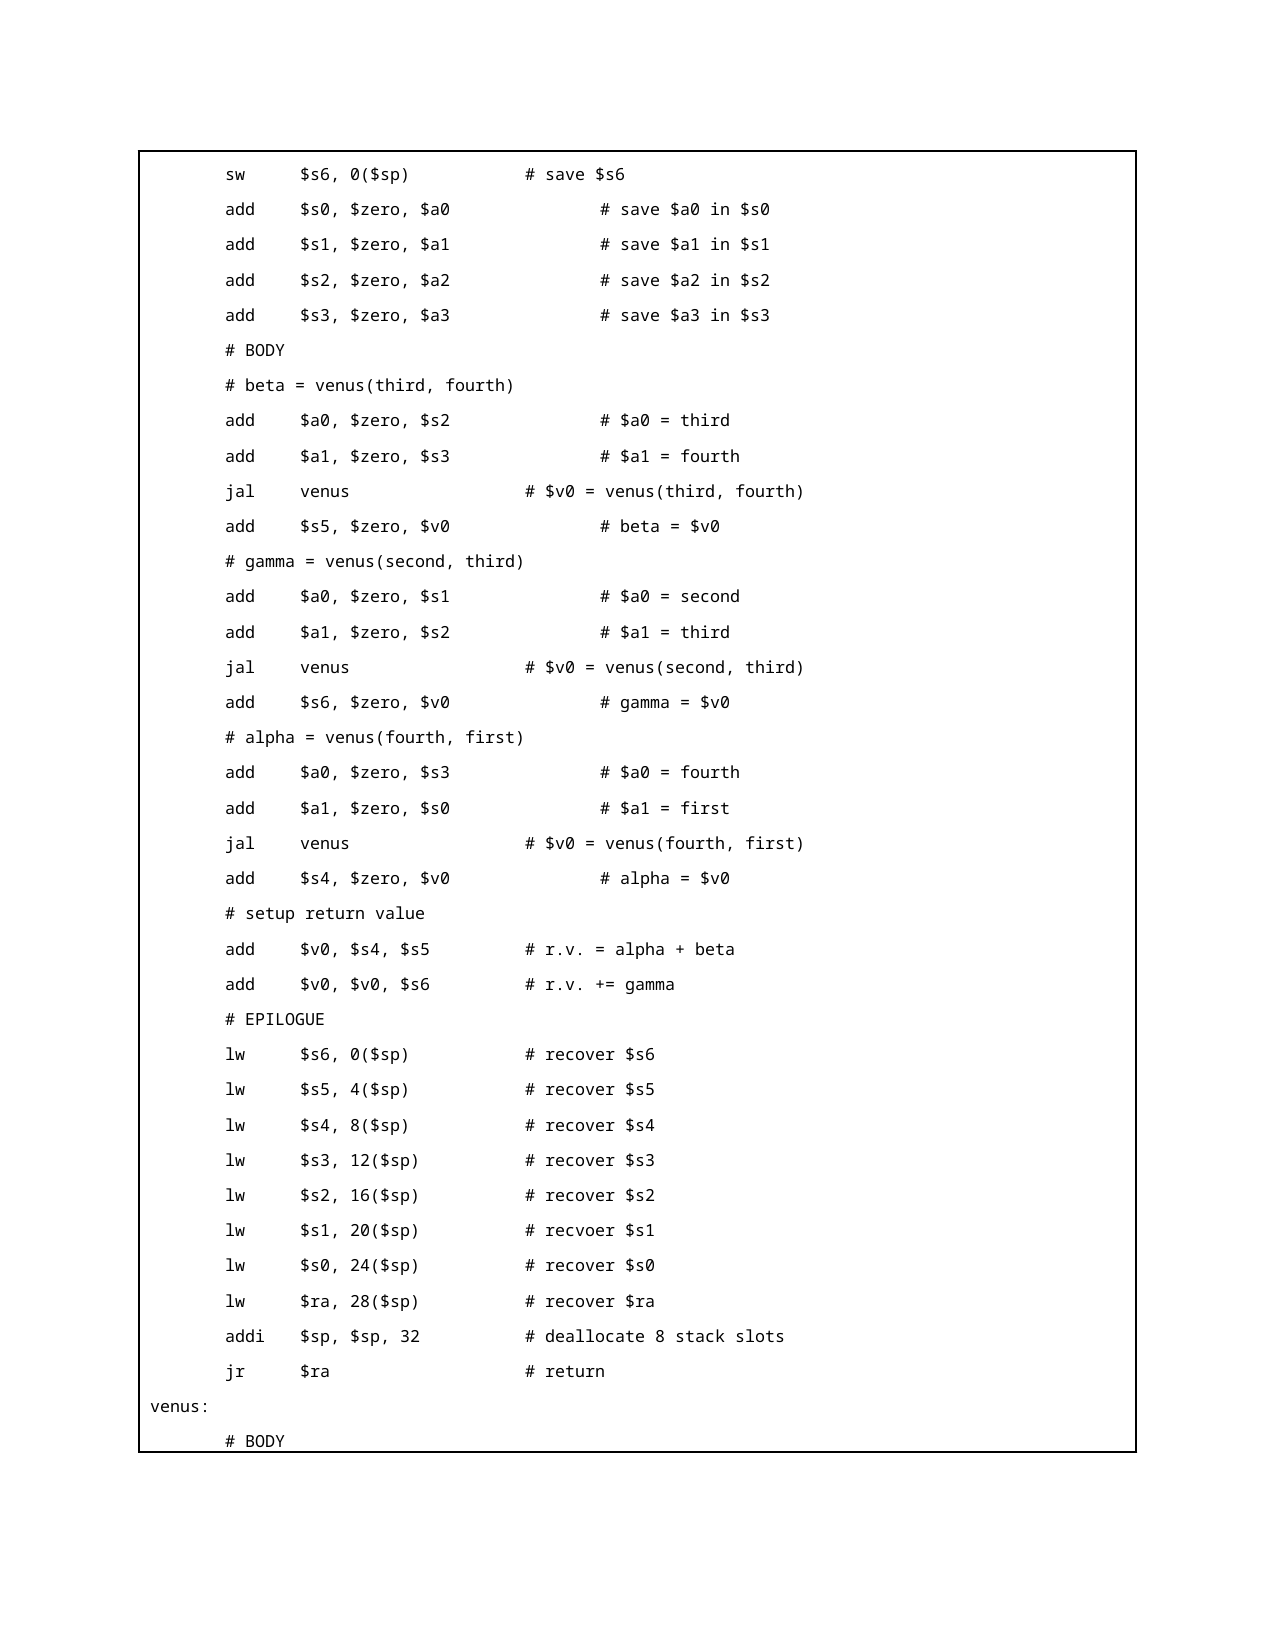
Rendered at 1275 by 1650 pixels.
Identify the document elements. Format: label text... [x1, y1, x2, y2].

text lw $s4, 8($sp) # recover $s4 [140, 1101, 1135, 1136]
text add $a0, $zero, $s1 # $a0 = second [140, 572, 1135, 608]
text lw $ra, 28($sp) # recover $ra [140, 1277, 1135, 1312]
text add $a1, $zero, $s2 # $a1 = third [140, 608, 1135, 643]
text lw $s2, 16($sp) # recover $s2 [140, 1171, 1135, 1206]
text # BODY [140, 326, 1135, 361]
text # alpha = venus(fourth, first) [140, 713, 1135, 748]
text add $v0, $s4, $s5 # r.v. = alpha + beta [140, 924, 1135, 960]
text lw $s6, 0($sp) # recover $s6 [140, 1030, 1135, 1065]
text add $a0, $zero, $s3 # $a0 = fourth [140, 748, 1135, 784]
text add $s4, $zero, $v0 # alpha = $v0 [140, 854, 1135, 889]
text add $a1, $zero, $s3 # $a1 = fourth [140, 432, 1135, 467]
text # EPILOGUE [140, 995, 1135, 1030]
text jal venus # $v0 = venus(second, third) [140, 643, 1135, 678]
text add $s6, $zero, $v0 # gamma = $v0 [140, 678, 1135, 713]
text jal venus # $v0 = venus(fourth, first) [140, 819, 1135, 854]
text add $a0, $zero, $s2 # $a0 = third [140, 396, 1135, 432]
text lw $s3, 12($sp) # recover $s3 [140, 1136, 1135, 1171]
text add $s3, $zero, $a3 # save $a3 in $s3 [140, 291, 1135, 326]
text # BODY [140, 1417, 1135, 1451]
text add $s2, $zero, $a2 # save $a2 in $s2 [140, 256, 1135, 291]
text add $s0, $zero, $a0 # save $a0 in $s0 [140, 185, 1135, 220]
text add $a1, $zero, $s0 # $a1 = first [140, 784, 1135, 819]
text lw $s5, 4($sp) # recover $s5 [140, 1065, 1135, 1101]
text addi $sp, $sp, 32 # deallocate 8 stack slots [140, 1312, 1135, 1347]
text jal venus # $v0 = venus(third, fourth) [140, 467, 1135, 502]
text # setup return value [140, 889, 1135, 924]
text venus: [140, 1382, 1135, 1417]
text add $s1, $zero, $a1 # save $a1 in $s1 [140, 220, 1135, 256]
text sw $s6, 0($sp) # save $s6 [140, 152, 1135, 185]
text lw $s0, 24($sp) # recover $s0 [140, 1241, 1135, 1277]
text lw $s1, 20($sp) # recvoer $s1 [140, 1206, 1135, 1241]
text # gamma = venus(second, third) [140, 537, 1135, 572]
text jr $ra # return [140, 1347, 1135, 1382]
text add $v0, $v0, $s6 # r.v. += gamma [140, 960, 1135, 995]
text add $s5, $zero, $v0 # beta = $v0 [140, 502, 1135, 537]
text # beta = venus(third, fourth) [140, 361, 1135, 396]
